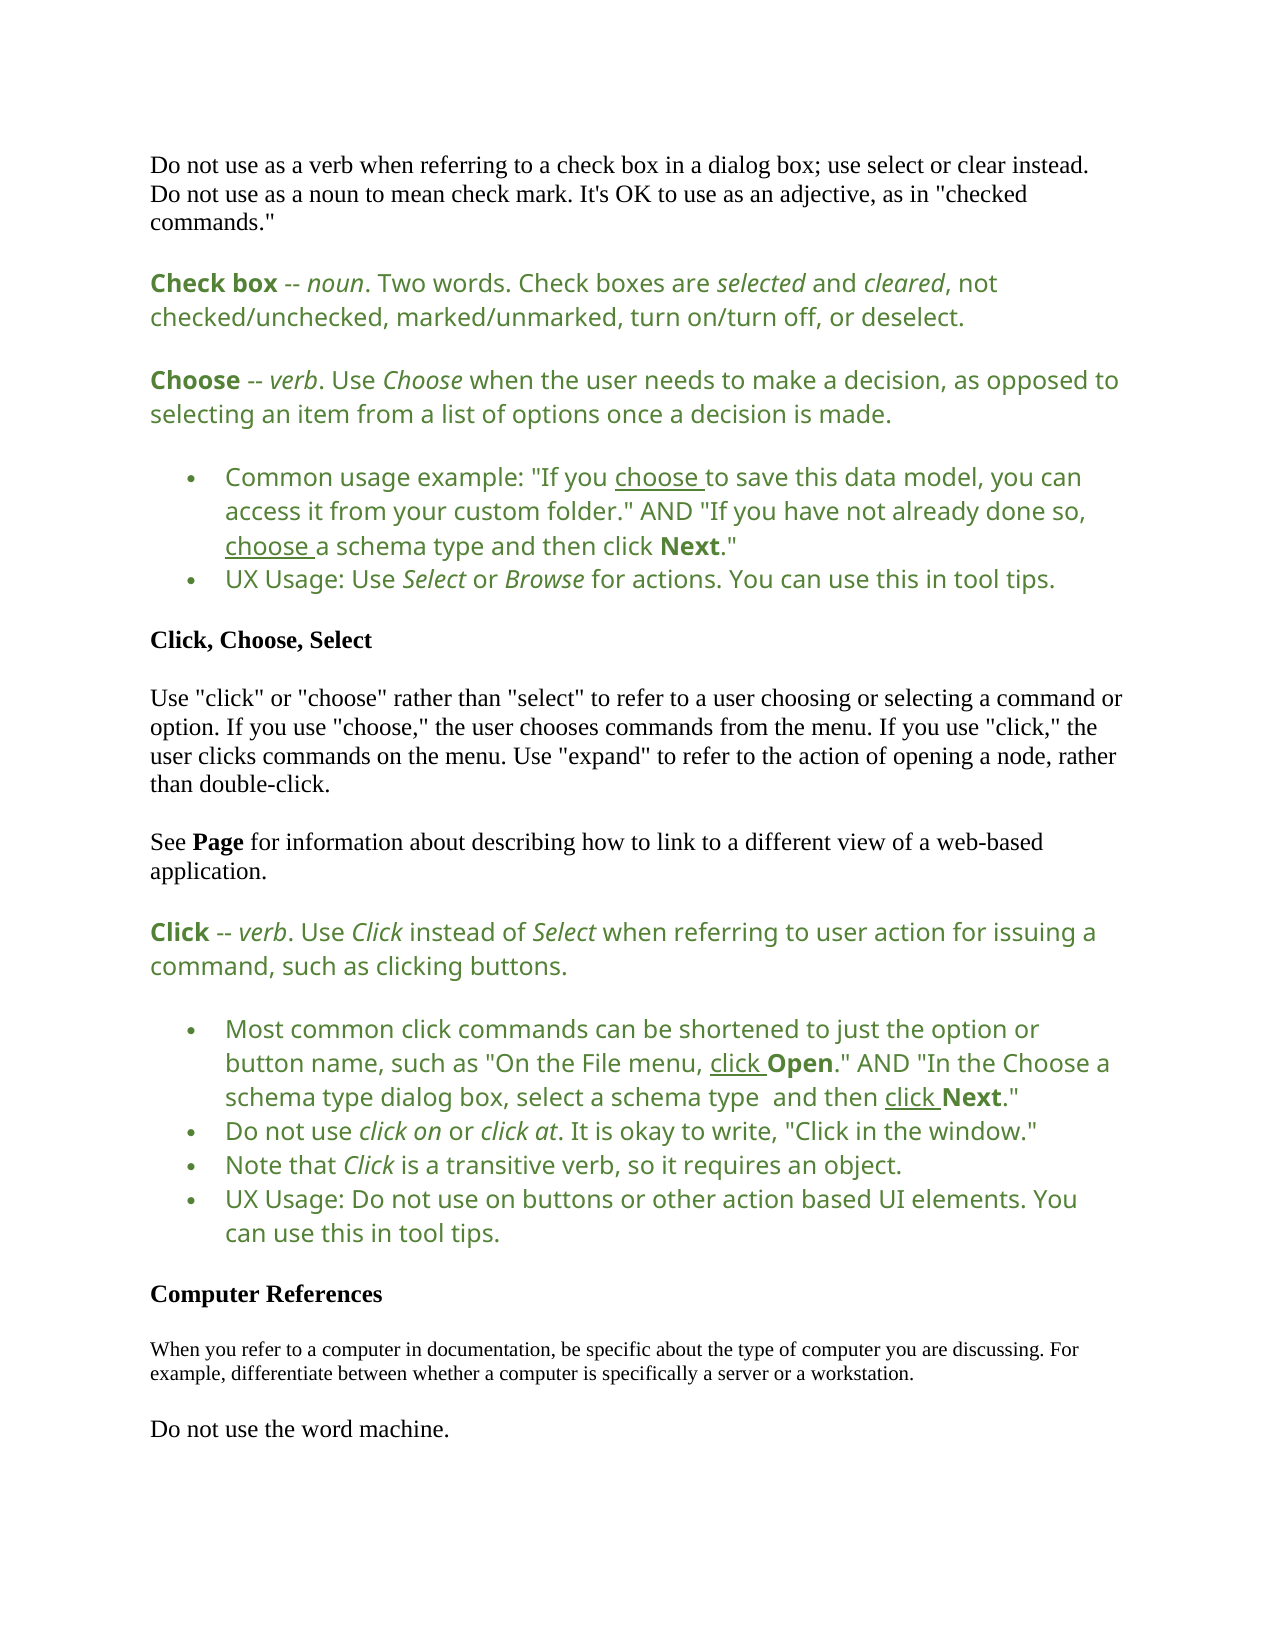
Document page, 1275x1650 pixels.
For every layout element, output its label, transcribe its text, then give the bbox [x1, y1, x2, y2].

text Check box -- noun. Two words. Check boxes are selected and cleared, not checked/unchecked, marked/unmarked, turn on/turn off, or deselect. [150, 265, 1125, 333]
text Do not use the word machine. [150, 1414, 1125, 1443]
text When you refer to a computer in documentation, be specific about the type of computer you are discussing. For example, differentiate between whether a computer is specifically a server or a workstation. [150, 1337, 1125, 1385]
text Click, Choose, Select [150, 625, 1125, 654]
list Common usage example: "If you choose to save this data model, you can access it from your custom folder." AND "If you have not already done so, choose a schema type and then click Next." [187, 460, 1125, 562]
text Computer References [150, 1279, 1125, 1308]
text Choose -- verb. Use Choose when the user needs to make a decision, as opposed to selecting an item from a list of options once a decision is made. [150, 363, 1125, 431]
list Most common click commands can be shortened to just the option or button name, such as "On the File menu, click Open." AND "In the Choose a schema type dialog box, select a schema type and then click Next." [187, 1011, 1125, 1114]
text Click -- verb. Use Click instead of Select when referring to user action for issuing a command, such as clicking buttons. [150, 914, 1125, 982]
list Note that Click is a transitive verb, so it requires an object. [187, 1148, 1125, 1182]
text Use "click" or "choose" rather than "select" to refer to a user choosing or selecting a command or option. If you use "choose," the user chooses commands from the menu. If you use "click," the user clicks commands on the menu. Use "expand" to refer to the action of opening a node, rather than double-click. [150, 683, 1125, 798]
list UX Usage: Use Select or Browse for actions. You can use this in tool tips. [187, 562, 1125, 596]
text See Page for information about describing how to link to a different view of a web-based application. [150, 827, 1125, 885]
list UX Usage: Do not use on buttons or other action based UI elements. You can use this in tool tips. [187, 1182, 1125, 1250]
list Do not use click on or click at. It is okay to write, "Click in the window." [187, 1114, 1125, 1148]
text Do not use as a verb when referring to a check box in a dialog box; use select or clear instead. Do not use as a noun to mean check mark. It's OK to use as an adjective, as in "checked commands." [150, 150, 1125, 236]
